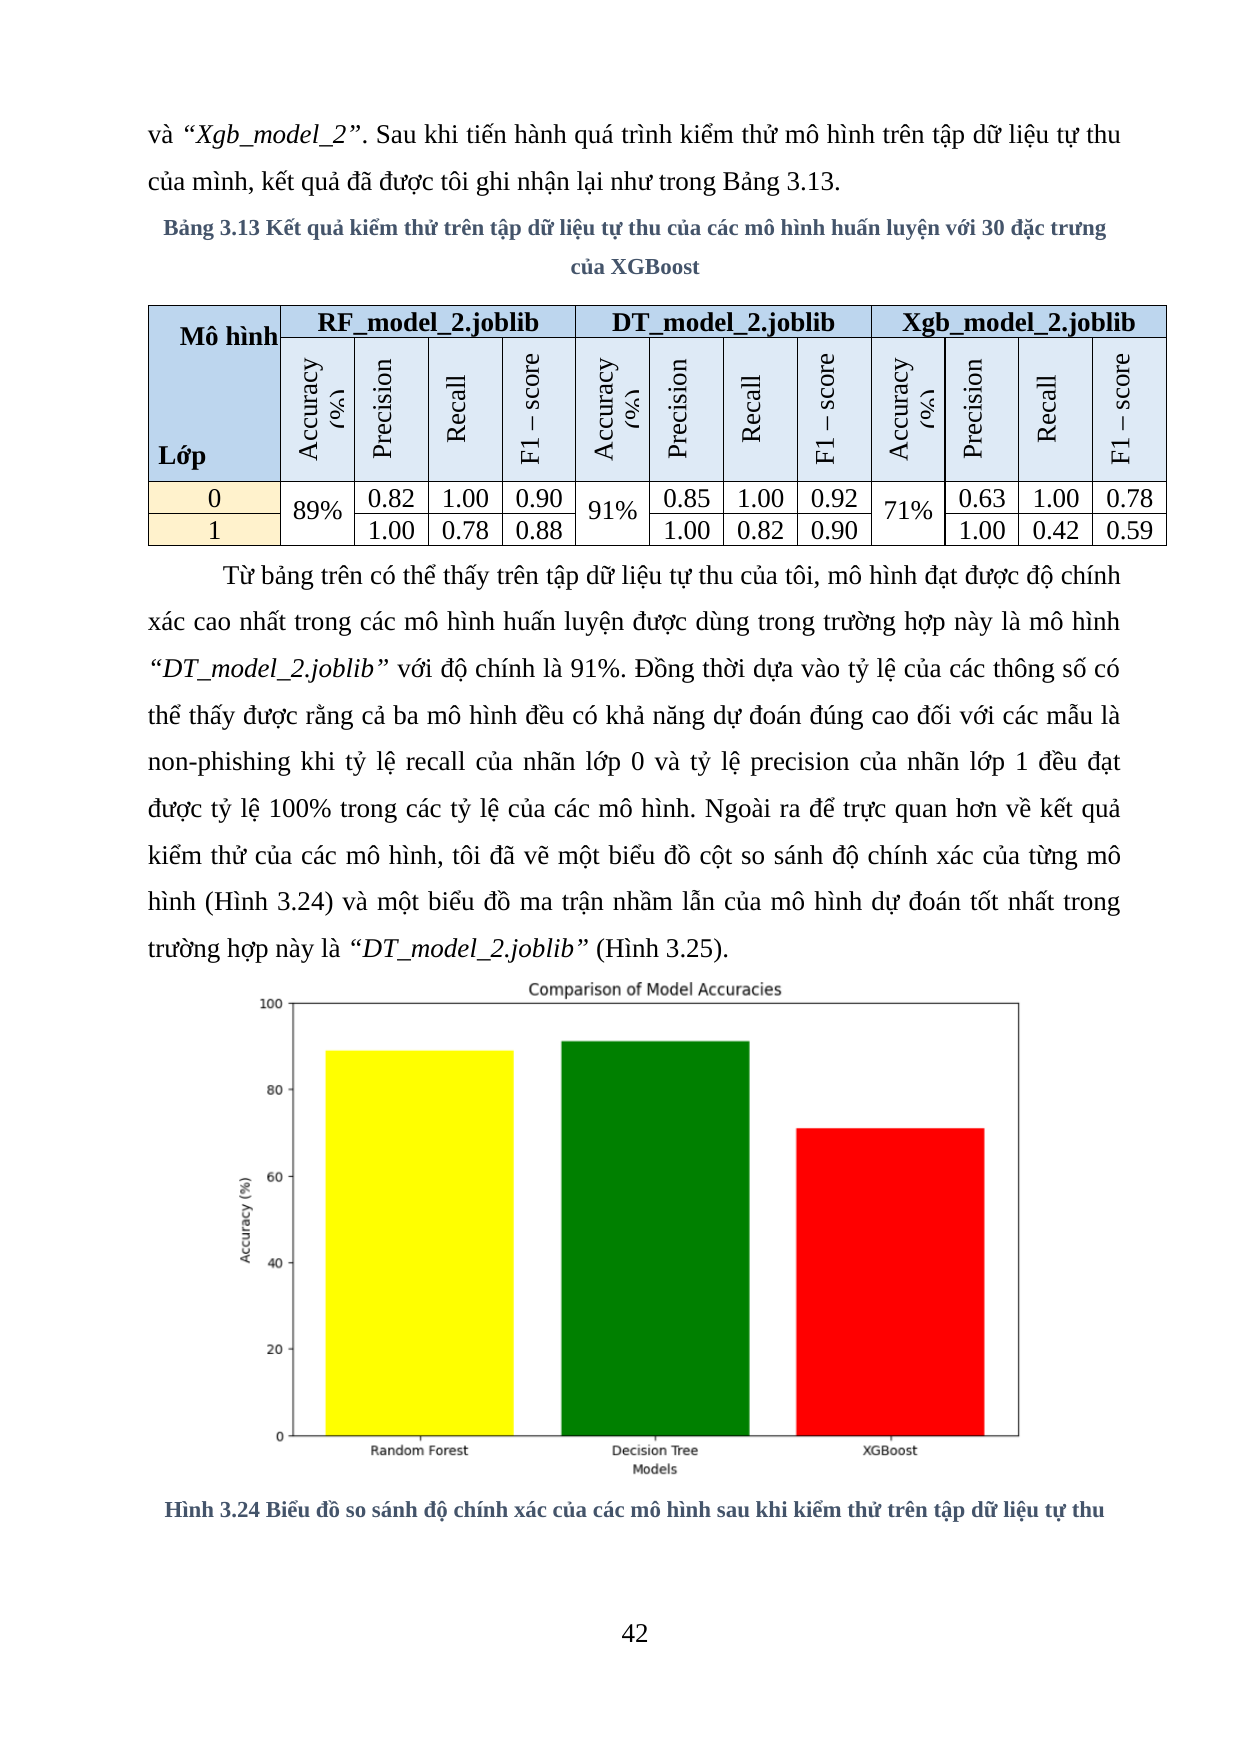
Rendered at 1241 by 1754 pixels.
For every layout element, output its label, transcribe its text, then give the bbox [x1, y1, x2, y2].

table_cell 0 [149, 482, 280, 513]
table_cell Precision [650, 338, 723, 481]
table_cell 1 [149, 514, 280, 545]
table_cell 1.00 [946, 514, 1018, 545]
table_cell 1.00 [724, 482, 797, 513]
table_cell 1.00 [355, 514, 428, 545]
table_cell 1.00 [1019, 482, 1092, 513]
text Từ bảng trên có thể thấy trên tập dữ liệu tự thu của tôi, mô hình đạt được độ chính xác cao nhất trong các mô hình huấn luyện được dùng trong trường hợp này là mô hình “DT_model_2.joblib” với độ chính là 91%. Đồng thời dựa vào tỷ lệ của các thông số có thể thấy được rằng cả ba mô hình đều có khả năng dự đoán đúng cao đối với các mẫu là non-phishing khi tỷ lệ recall của nhãn lớp 0 và tỷ lệ precision của nhãn lớp 1 đều đạt được tỷ lệ 100% trong các tỷ lệ của các mô hình. Ngoài ra để trực quan hơn về kết quả kiểm thử của các mô hình, tôi đã vẽ một biểu đồ cột so sánh độ chính xác của từng mô hình (Hình 3.24) và một biểu đồ ma trận nhầm lẫn của mô hình dự đoán tốt nhất trong trường hợp này là “DT_model_2.joblib” (Hình 3.25). [148, 559, 1122, 963]
table_cell Recall [429, 338, 502, 481]
table_cell 91% [576, 482, 649, 545]
table_cell F1 – score [503, 338, 575, 481]
table_cell 0.78 [1093, 482, 1166, 513]
table_cell 0.82 [724, 514, 797, 545]
table_cell 0.82 [355, 482, 428, 513]
table_cell 0.90 [798, 514, 871, 545]
table_cell 89% [281, 482, 354, 545]
table_header Xgb_model_2.joblib [872, 306, 1166, 337]
table_cell Recall [1019, 338, 1092, 481]
table_cell 0.63 [946, 482, 1018, 513]
table_cell 0.85 [650, 482, 723, 513]
table_cell 0.88 [503, 514, 575, 545]
table_cell 0.90 [503, 482, 575, 513]
table_cell Precision [355, 338, 428, 481]
table_header RF_model_2.joblib [281, 306, 575, 337]
table_cell F1 – score [1093, 338, 1166, 481]
table_cell 0.59 [1093, 514, 1166, 545]
table_cell Accuracy (%) [872, 338, 944, 481]
table_cell 0.78 [429, 514, 502, 545]
table_cell Recall [724, 338, 797, 481]
table_header [149, 306, 280, 481]
text Hình 3.24 Biểu đồ so sánh độ chính xác của các mô hình sau khi kiểm thử trên tập dữ liệu tự thu [148, 1496, 1122, 1523]
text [148, 118, 1122, 196]
table_cell 1.00 [650, 514, 723, 545]
table_header DT_model_2.joblib [576, 306, 871, 337]
table_cell 1.00 [429, 482, 502, 513]
table_cell Accuracy (%) [281, 338, 354, 481]
table_cell Precision [946, 338, 1018, 481]
table_cell Accuracy (%) [576, 338, 649, 481]
table_cell 0.92 [798, 482, 871, 513]
table_cell 0.42 [1019, 514, 1092, 545]
table_cell 71% [872, 482, 944, 545]
text Bảng 3.13 Kết quả kiểm thử trên tập dữ liệu tự thu của các mô hình huấn luyện với 30 đặc trưng của XGBoost [148, 213, 1122, 279]
table_cell F1 – score [798, 338, 871, 481]
